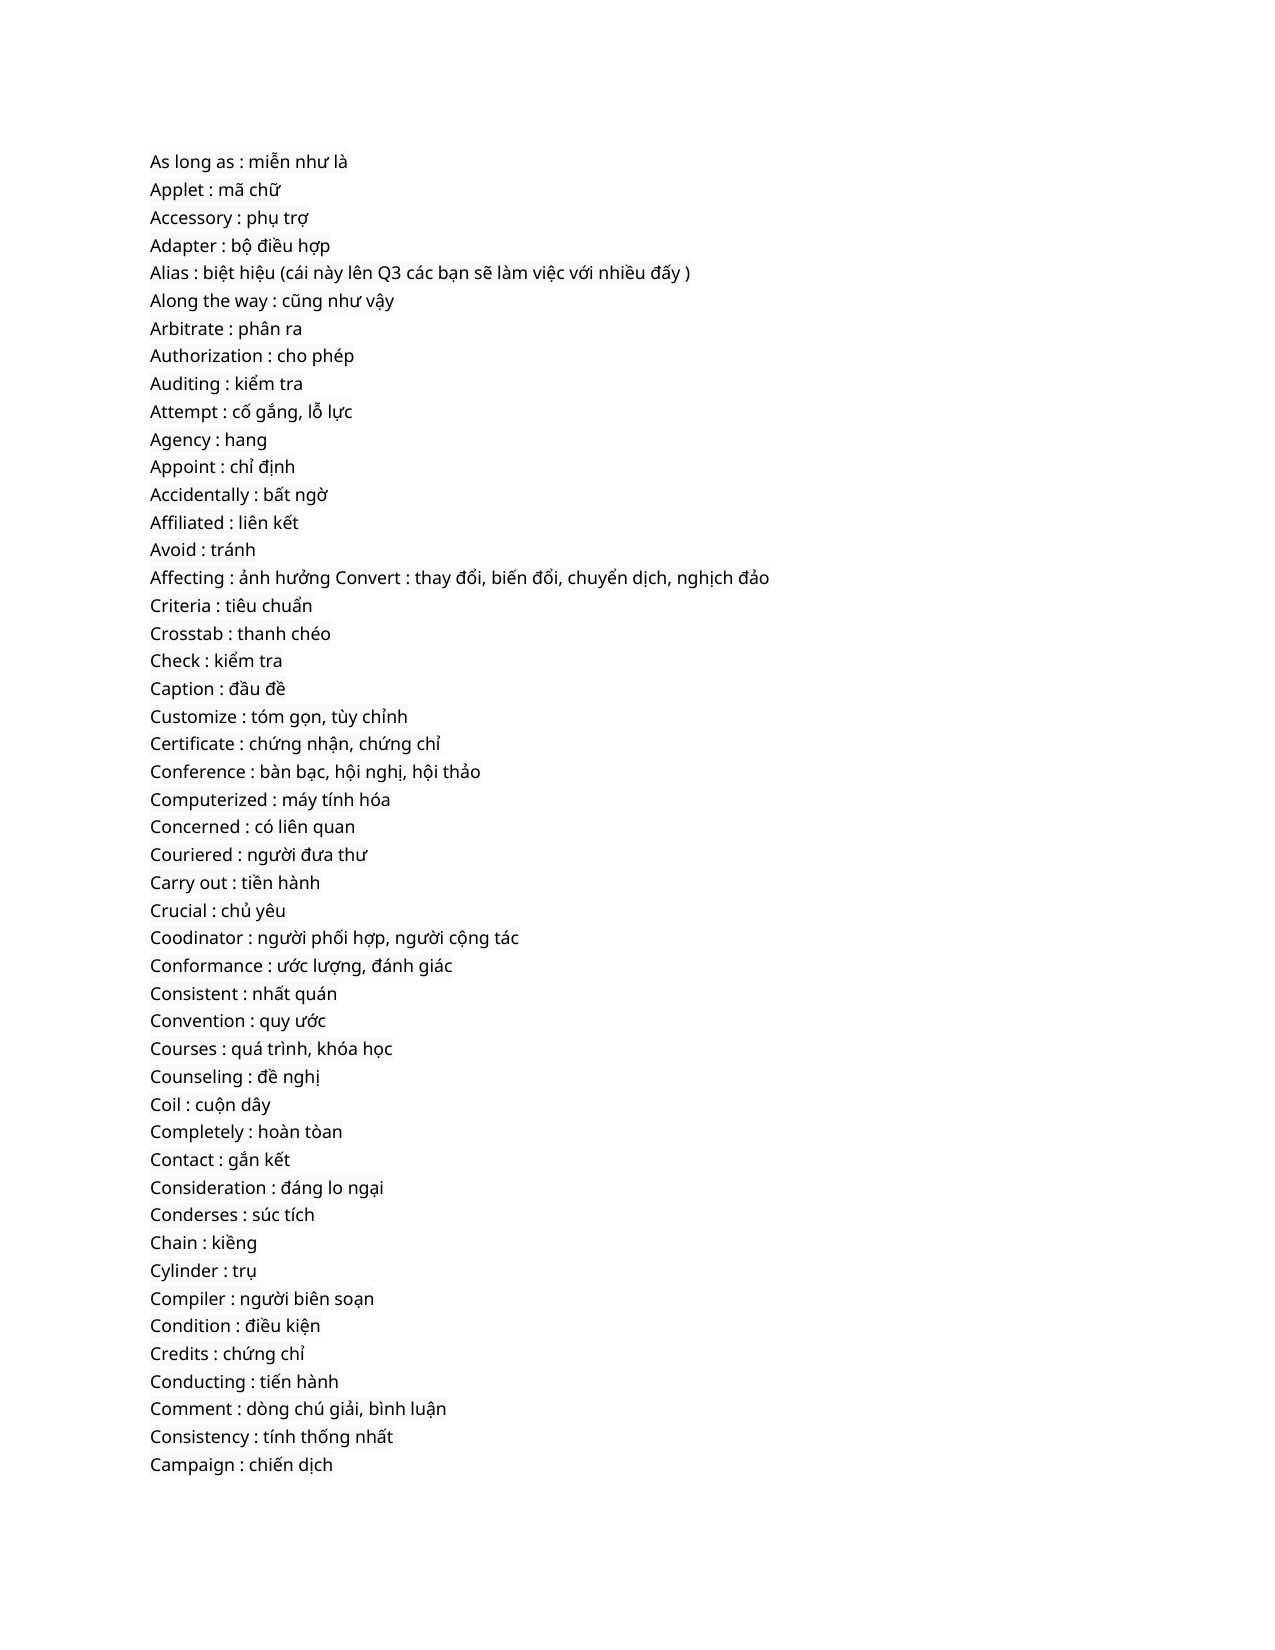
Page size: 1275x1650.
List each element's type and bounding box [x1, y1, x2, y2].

text [150, 150, 1125, 1476]
